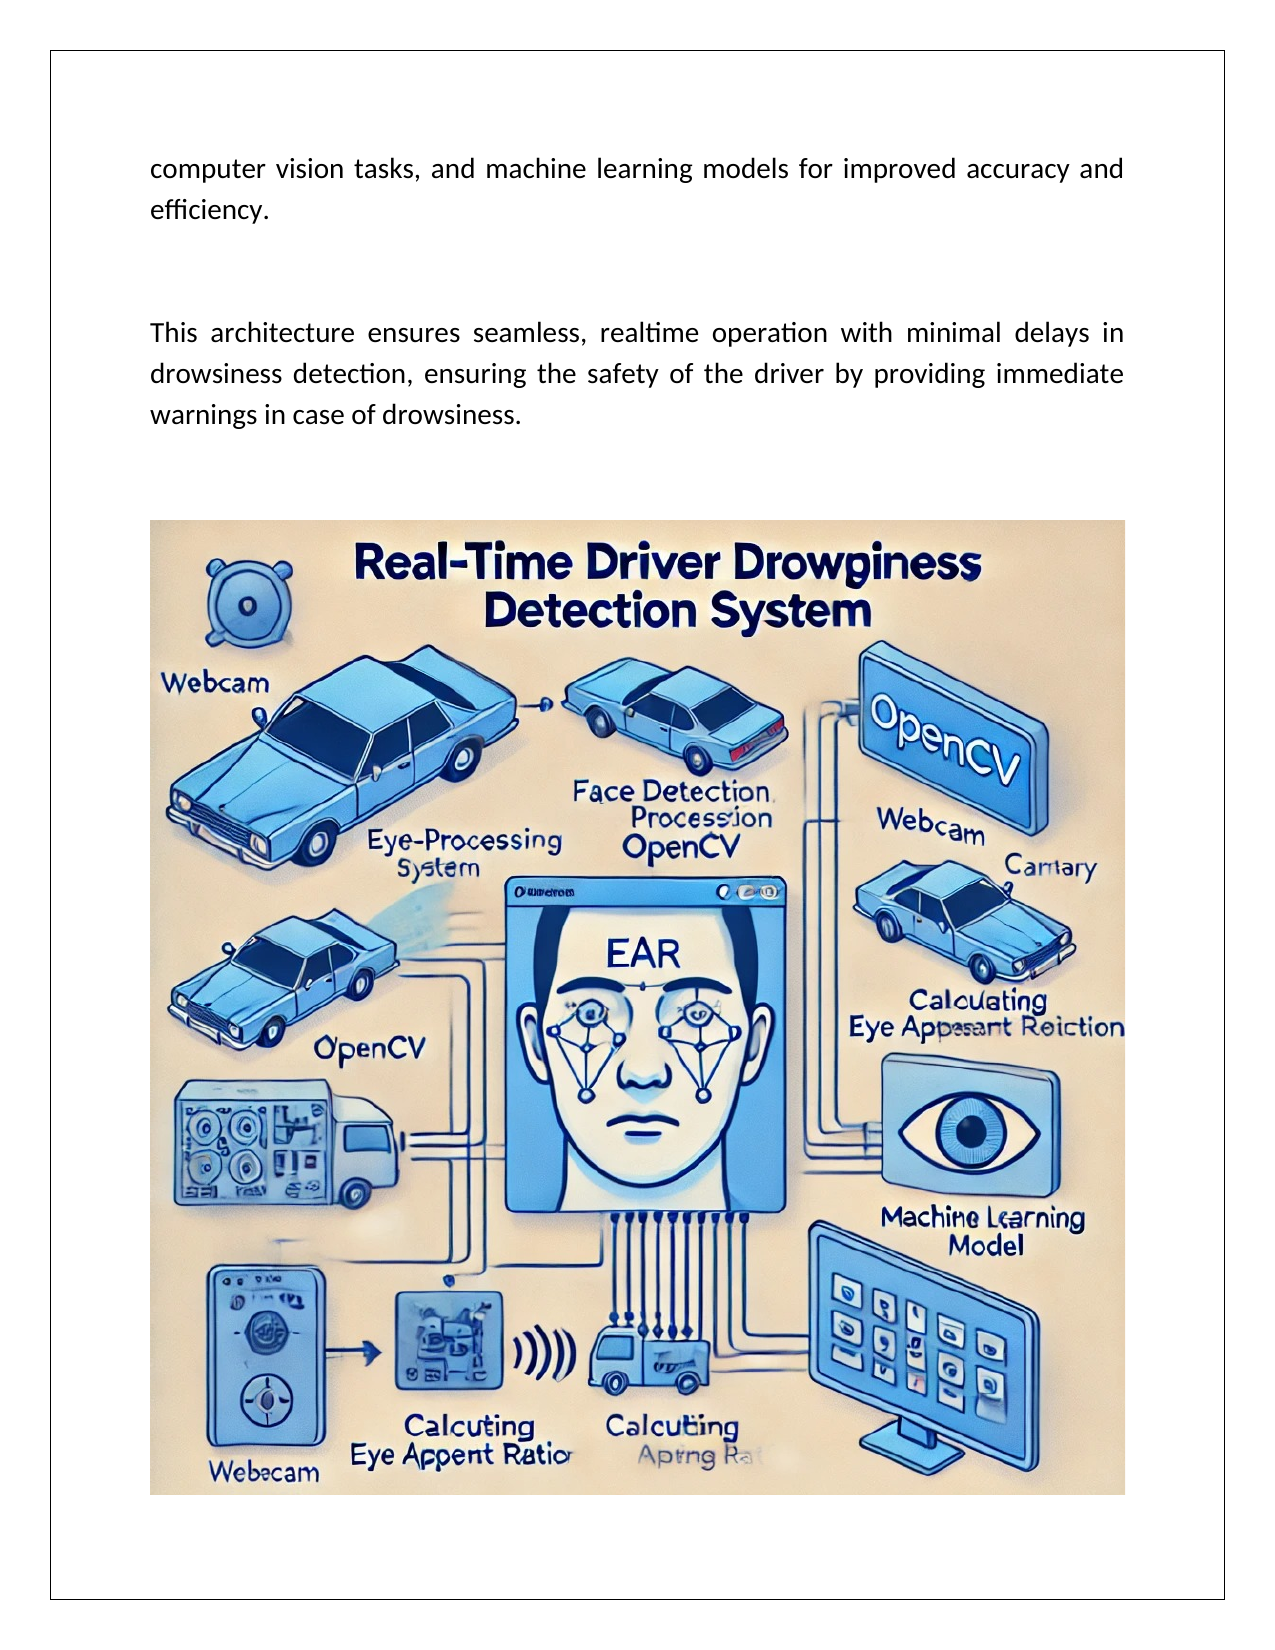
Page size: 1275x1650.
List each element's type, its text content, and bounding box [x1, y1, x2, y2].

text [150, 150, 1125, 227]
text This architecture ensures seamless, realtime operation with minimal delays in drowsiness detection, ensuring the safety of the driver by providing immediate warnings in case of drowsiness. [150, 314, 1125, 432]
picture [150, 520, 1125, 1495]
